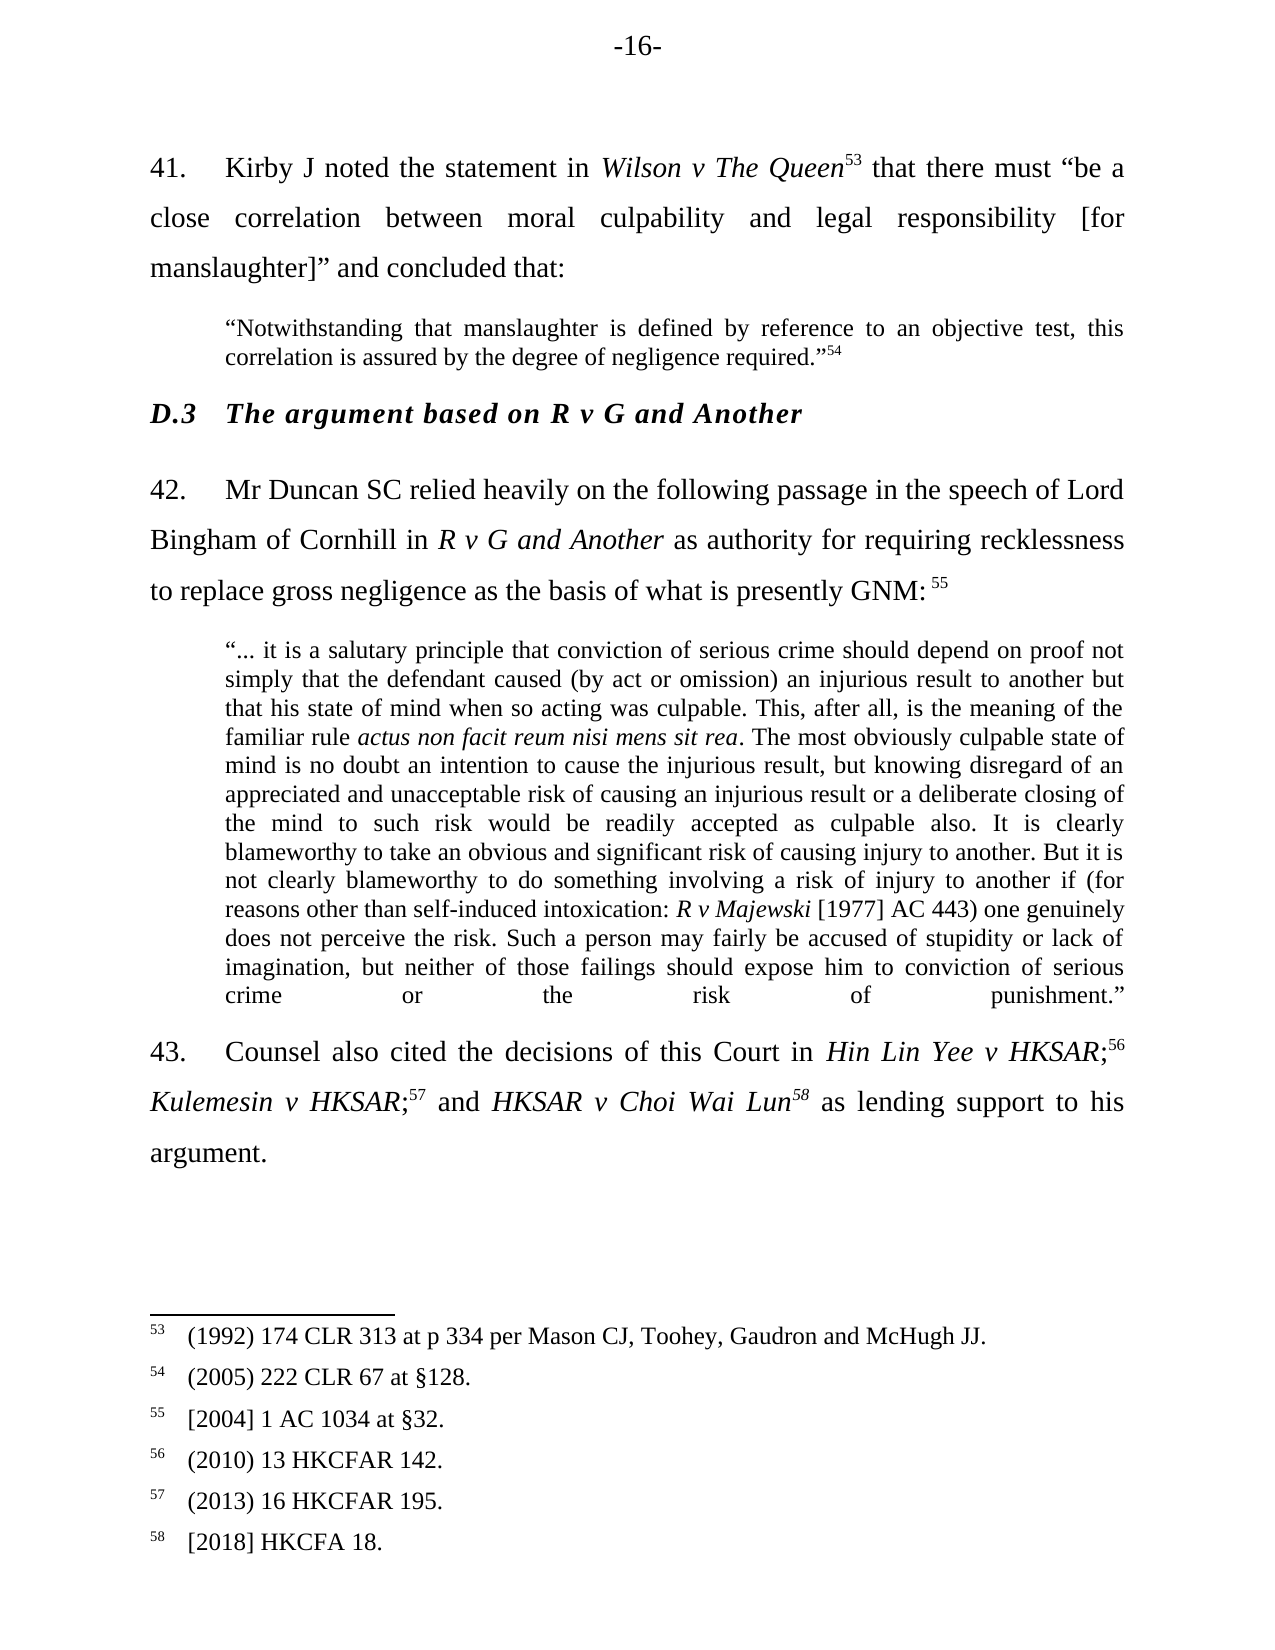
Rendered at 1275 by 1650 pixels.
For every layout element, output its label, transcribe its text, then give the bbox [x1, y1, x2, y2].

list “Notwithstanding that manslaughter is defined by reference to an objective test, this correlation is assured by the degree of negligence required.” [225, 313, 1125, 371]
text Kirby J noted the statement in Wilson v The Queen that there must “be a close correlation between moral culpability and legal responsibility [for manslaughter]” and concluded that: [150, 150, 1125, 284]
text Mr Duncan SC relied heavily on the following passage in the speech of Lord Bingham of Cornhill in R v G and Another as authority for requiring recklessness to replace gross negligence as the basis of what is presently GNM: [150, 472, 1125, 606]
list “... it is a salutary principle that conviction of serious crime should depend on proof not simply that the defendant caused (by act or omission) an injurious result to another but that his state of mind when so acting was culpable. This, after all, is the meaning of the familiar rule actus non facit reum nisi mens sit rea. The most obviously culpable state of mind is no doubt an intention to cause the injurious result, but knowing disregard of an appreciated and unacceptable risk of causing an injurious result or a deliberate closing of the mind to such risk would be readily accepted as culpable also. It is clearly blameworthy to take an obvious and significant risk of causing injury to another. But it is not clearly blameworthy to do something involving a risk of injury to another if (for reasons other than self-induced intoxication: R v Majewski [1977] AC 443) one genuinely does not perceive the risk. Such a person may fairly be accused of stupidity or lack of imagination, but neither of those failings should expose him to conviction of serious crime or the risk of punishment.” [225, 635, 1125, 1009]
text Counsel also cited the decisions of this Court in Hin Lin Yee v HKSAR; Kulemesin v HKSAR; and HKSAR v Choi Wai Lun as lending support to his argument. [150, 1034, 1125, 1168]
subtitle D.3 The argument based on R v G and Another [150, 396, 1125, 429]
